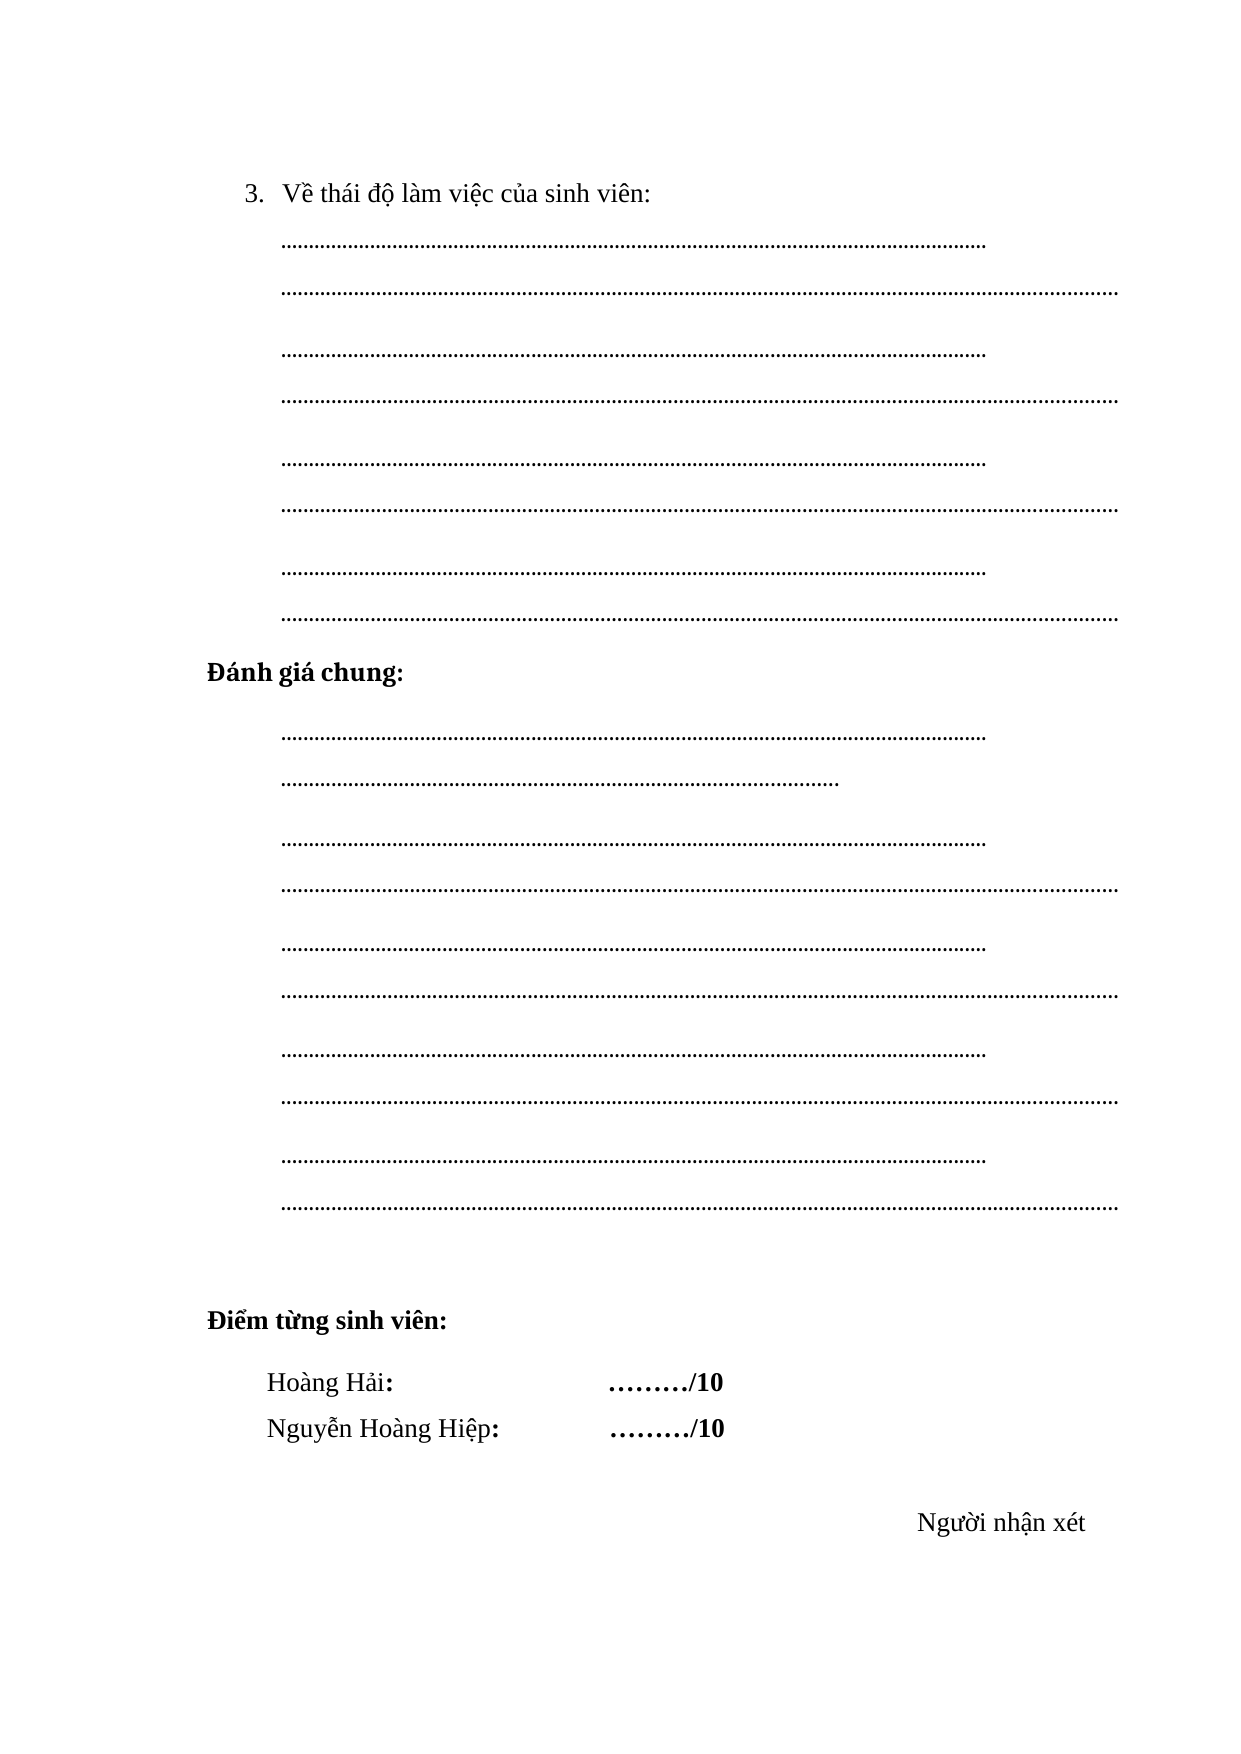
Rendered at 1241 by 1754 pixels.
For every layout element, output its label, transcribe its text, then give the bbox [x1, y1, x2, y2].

text ............................................................................................................................... [281, 1033, 1122, 1111]
text Đánh giá chung: [207, 657, 1122, 688]
text Điểm từng sinh viên: [207, 1304, 1122, 1335]
text ............................................................................................................................... [281, 927, 1122, 1005]
text Hoàng Hải: ………/10 [267, 1366, 1122, 1397]
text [886, 1506, 1122, 1537]
text Nguyễn Hoàng Hiệp: ………/10 [267, 1412, 1122, 1443]
text ............................................................................................................................... [281, 551, 1122, 629]
text ............................................................................................................................... [281, 333, 1122, 411]
text ............................................................................................................................... [281, 716, 1122, 794]
text ............................................................................................................................... [281, 822, 1122, 899]
text ............................................................................................................................... [281, 224, 1122, 302]
list Về thái độ làm việc của sinh viên: [244, 177, 1122, 208]
text ............................................................................................................................... [281, 1139, 1122, 1217]
text ............................................................................................................................... [281, 442, 1122, 520]
